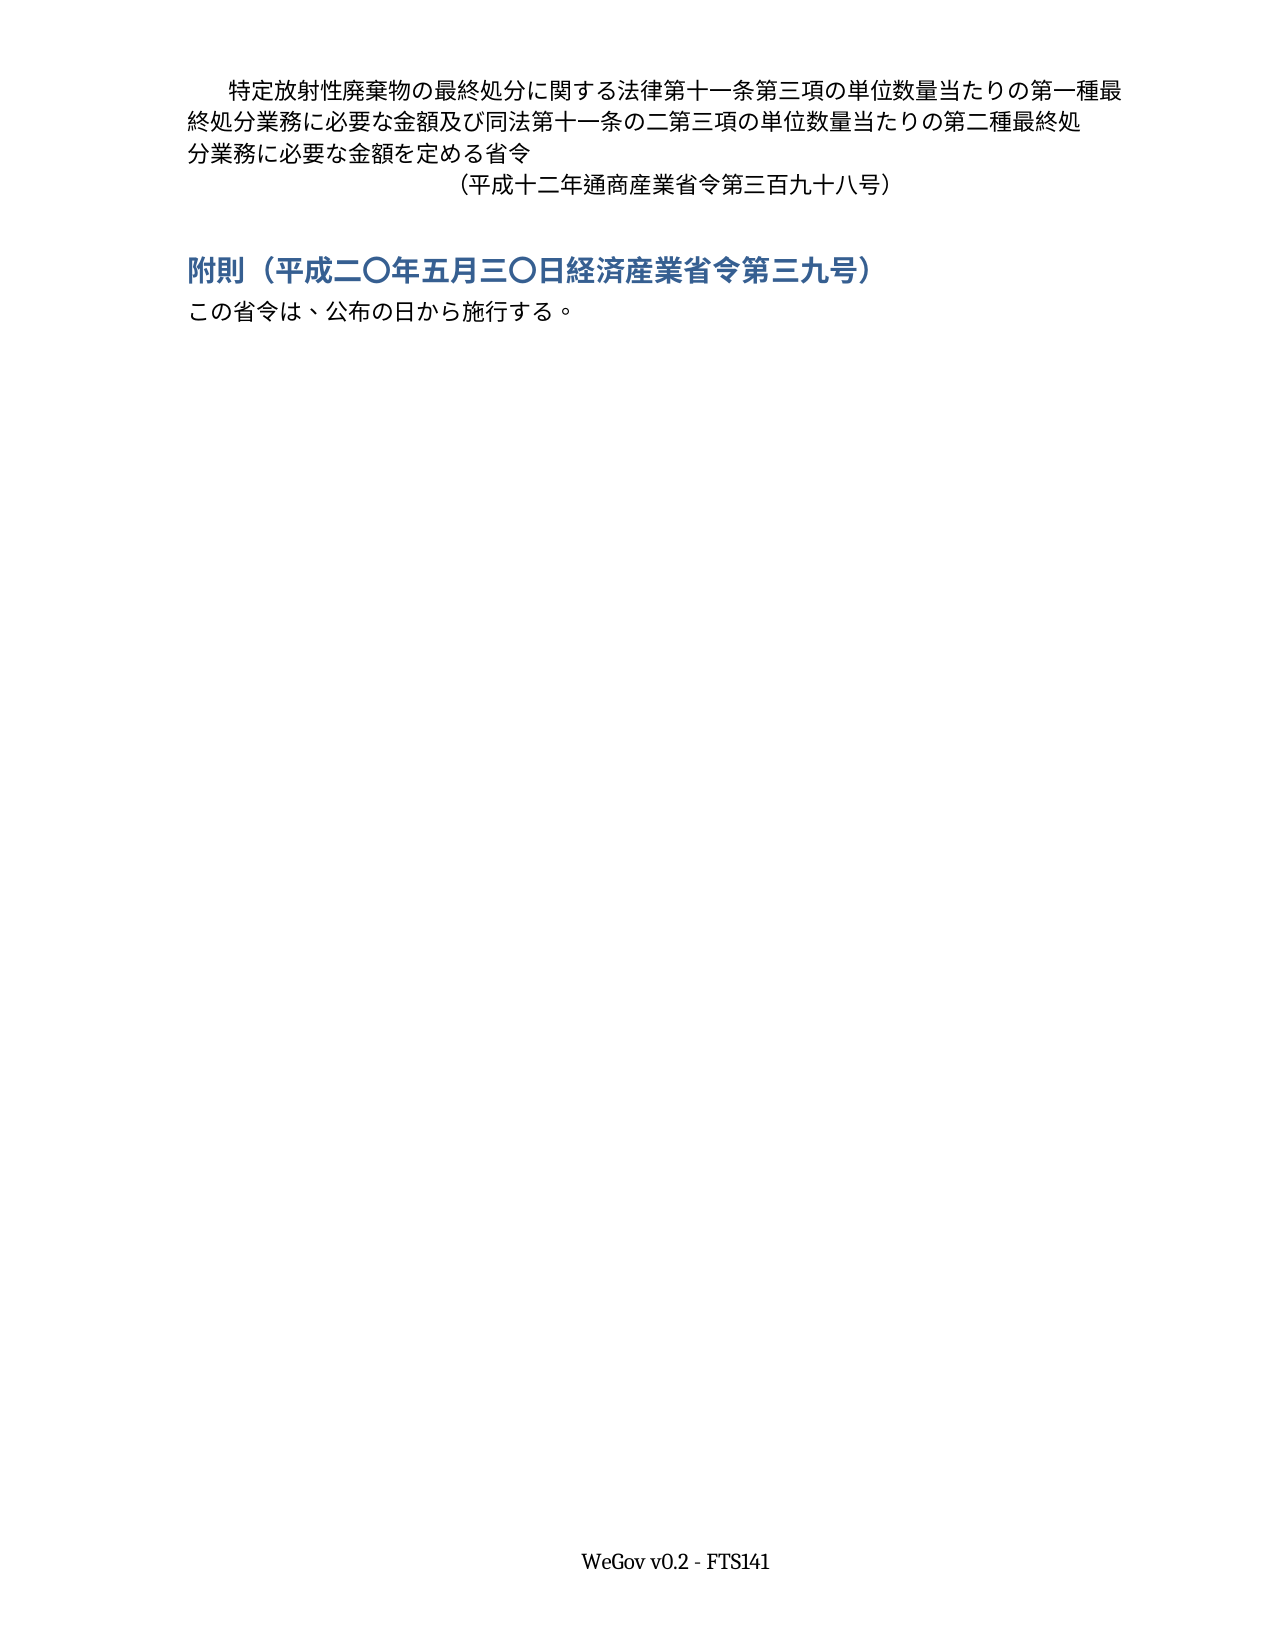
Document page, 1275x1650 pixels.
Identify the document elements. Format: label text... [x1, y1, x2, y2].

text この省令は、公布の日から施行する。 [187, 296, 1087, 327]
subtitle 附則（平成二〇年五月三〇日経済産業省令第三九号） [187, 250, 1087, 290]
